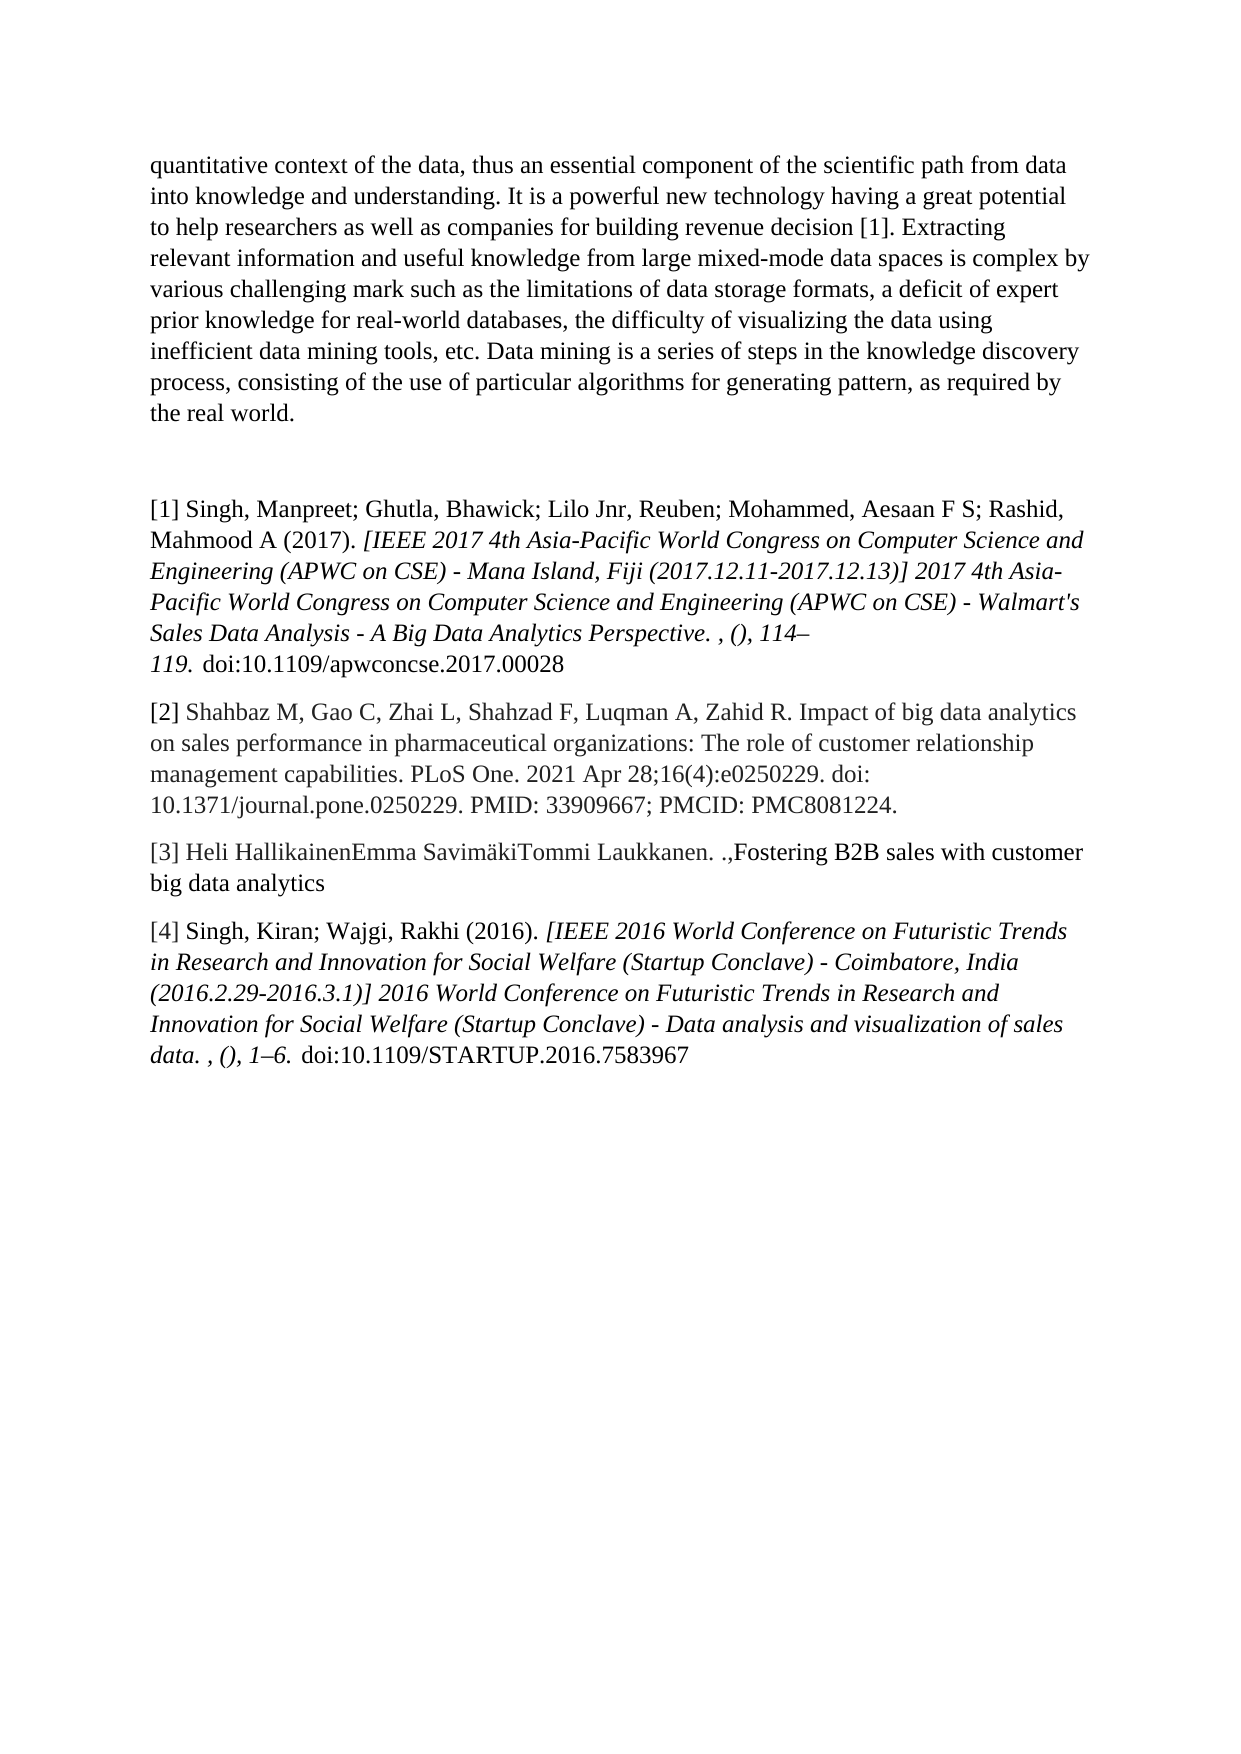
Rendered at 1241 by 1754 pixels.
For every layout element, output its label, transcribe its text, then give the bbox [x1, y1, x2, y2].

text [150, 150, 1090, 427]
text [3] Heli HallikainenEmma SavimäkiTommi Laukkanen. .,Fostering B2B sales with customer big data analytics [150, 837, 1090, 897]
text [2] Shahbaz M, Gao C, Zhai L, Shahzad F, Luqman A, Zahid R. Impact of big data analytics on sales performance in pharmaceutical organizations: The role of customer relationship management capabilities. PLoS One. 2021 Apr 28;16(4):e0250229. doi: 10.1371/journal.pone.0250229. PMID: 33909667; PMCID: PMC8081224. [150, 697, 1090, 818]
text [4] Singh, Kiran; Wajgi, Rakhi (2016). [IEEE 2016 World Conference on Futuristic Trends in Research and Innovation for Social Welfare (Startup Conclave) - Coimbatore, India (2016.2.29-2016.3.1)] 2016 World Conference on Futuristic Trends in Research and Innovation for Social Welfare (Startup Conclave) - Data analysis and visualization of sales data. , (), 1–6. doi:10.1109/STARTUP.2016.7583967 [150, 916, 1090, 1069]
text [1] Singh, Manpreet; Ghutla, Bhawick; Lilo Jnr, Reuben; Mohammed, Aesaan F S; Rashid, Mahmood A (2017). [IEEE 2017 4th Asia-Pacific World Congress on Computer Science and Engineering (APWC on CSE) - Mana Island, Fiji (2017.12.11-2017.12.13)] 2017 4th Asia-Pacific World Congress on Computer Science and Engineering (APWC on CSE) - Walmart's Sales Data Analysis - A Big Data Analytics Perspective. , (), 114–119. doi:10.1109/apwconcse.2017.00028 [150, 494, 1090, 678]
